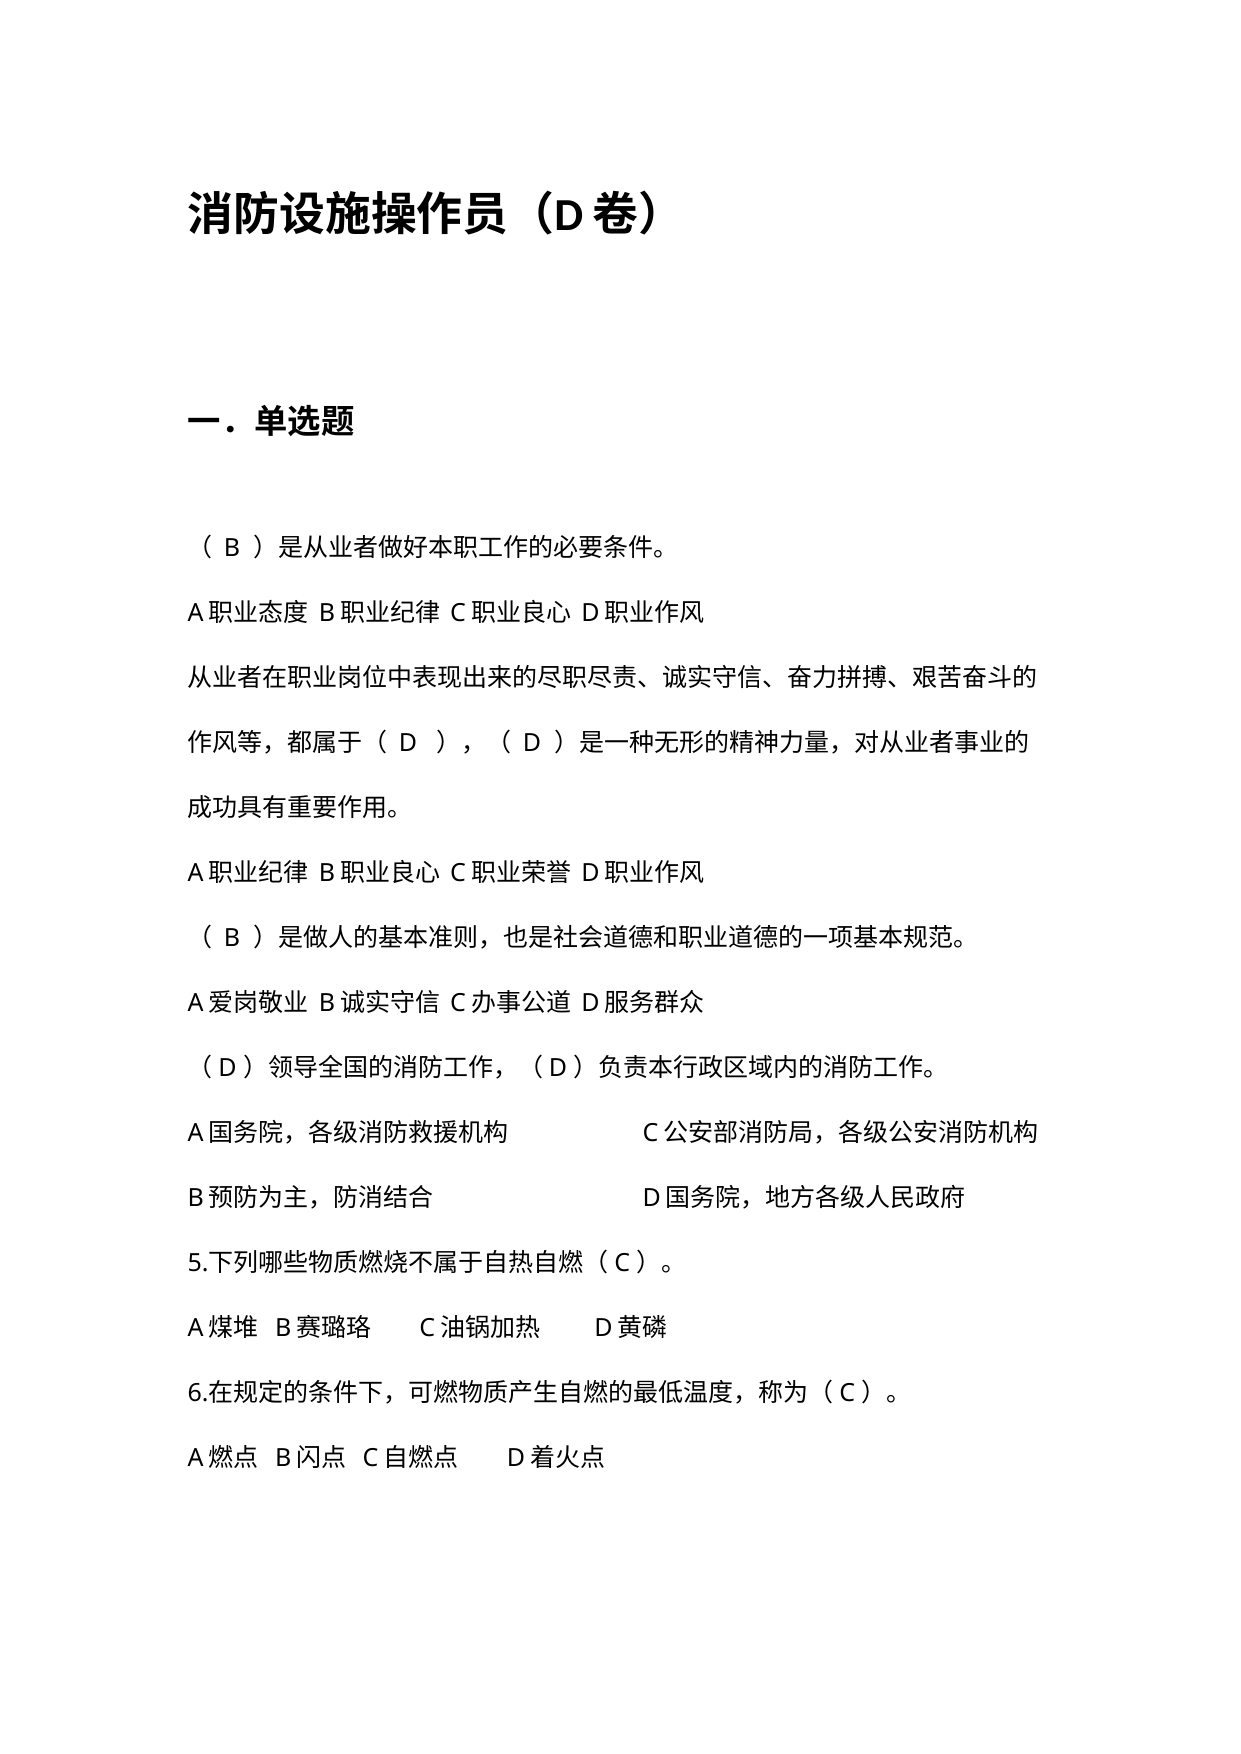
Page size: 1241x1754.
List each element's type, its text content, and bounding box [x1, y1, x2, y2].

text 5.下列哪些物质燃烧不属于自热自燃（ C ）。 [187, 1228, 1053, 1293]
text A燃点 B闪点 C自燃点 D着火点 [187, 1423, 1053, 1488]
text 6.在规定的条件下，可燃物质产生自燃的最低温度，称为（ C ）。 [187, 1358, 1053, 1423]
text （ B ）是做人的基本准则，也是社会道德和职业道德的一项基本规范。 [187, 903, 1053, 968]
text A煤堆 B赛璐珞 C油锅加热 D黄磷 [187, 1293, 1053, 1358]
text A爱岗敬业 B诚实守信 C办事公道 D服务群众 [187, 968, 1053, 1033]
text D国务院，地方各级人民政府 [642, 1163, 1053, 1228]
text （ B ）是从业者做好本职工作的必要条件。 [187, 513, 1053, 578]
text C公安部消防局，各级公安消防机构 [642, 1098, 1053, 1163]
text （ D ）领导全国的消防工作，（ D ）负责本行政区域内的消防工作。 [187, 1033, 1053, 1098]
text A职业态度 B职业纪律 C职业良心 D职业作风 [187, 578, 1053, 643]
text A国务院，各级消防救援机构 [187, 1098, 598, 1163]
text A职业纪律 B职业良心 C职业荣誉 D职业作风 [187, 838, 1053, 903]
subtitle 消防设施操作员（D卷） [187, 162, 1053, 259]
subtitle 一．单选题 [187, 387, 1053, 452]
text B预防为主，防消结合 [187, 1163, 598, 1228]
text 从业者在职业岗位中表现出来的尽职尽责、诚实守信、奋力拼搏、艰苦奋斗的作风等，都属于（ D ），（ D ）是一种无形的精神力量，对从业者事业的成功具有重要作用。 [187, 643, 1053, 838]
